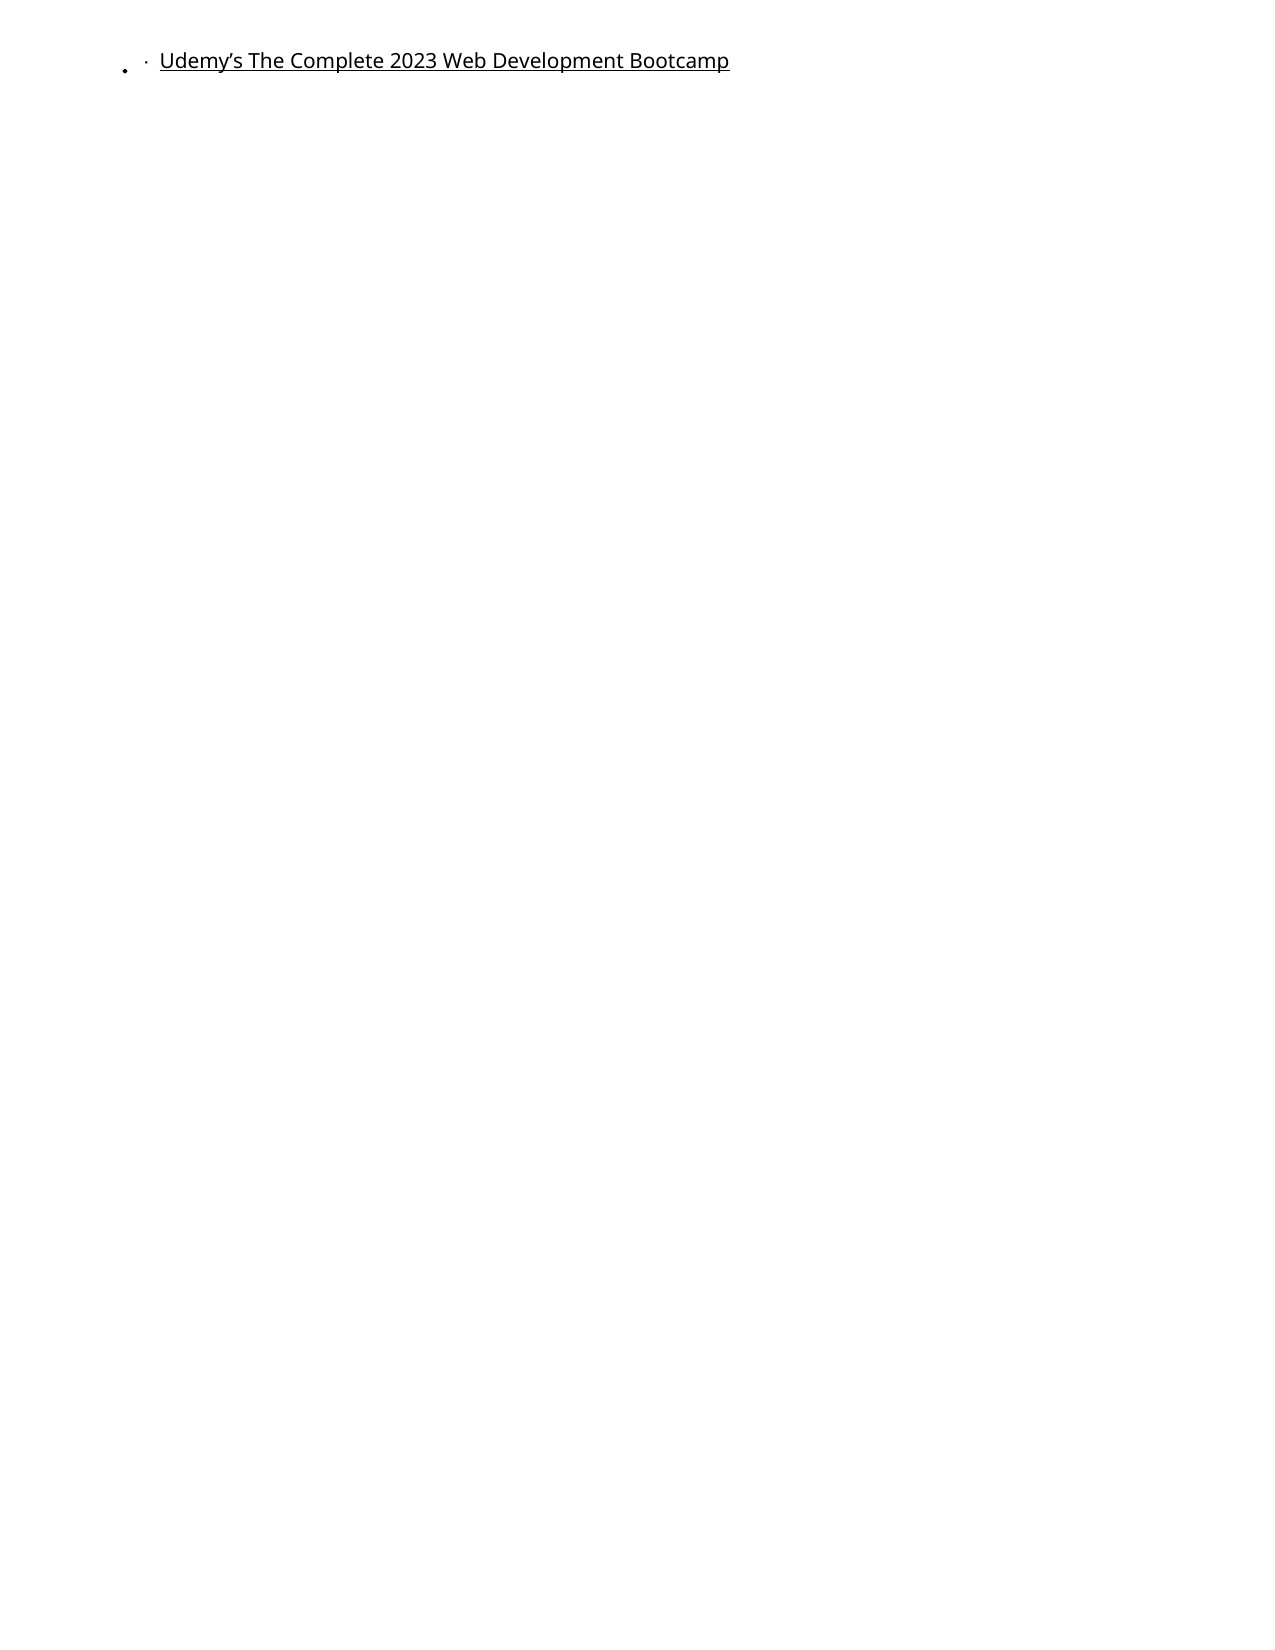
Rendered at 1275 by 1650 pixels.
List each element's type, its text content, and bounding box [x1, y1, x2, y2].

text · Udemy’s The Complete 2023 Web Development Bootcamp [143, 46, 1189, 74]
